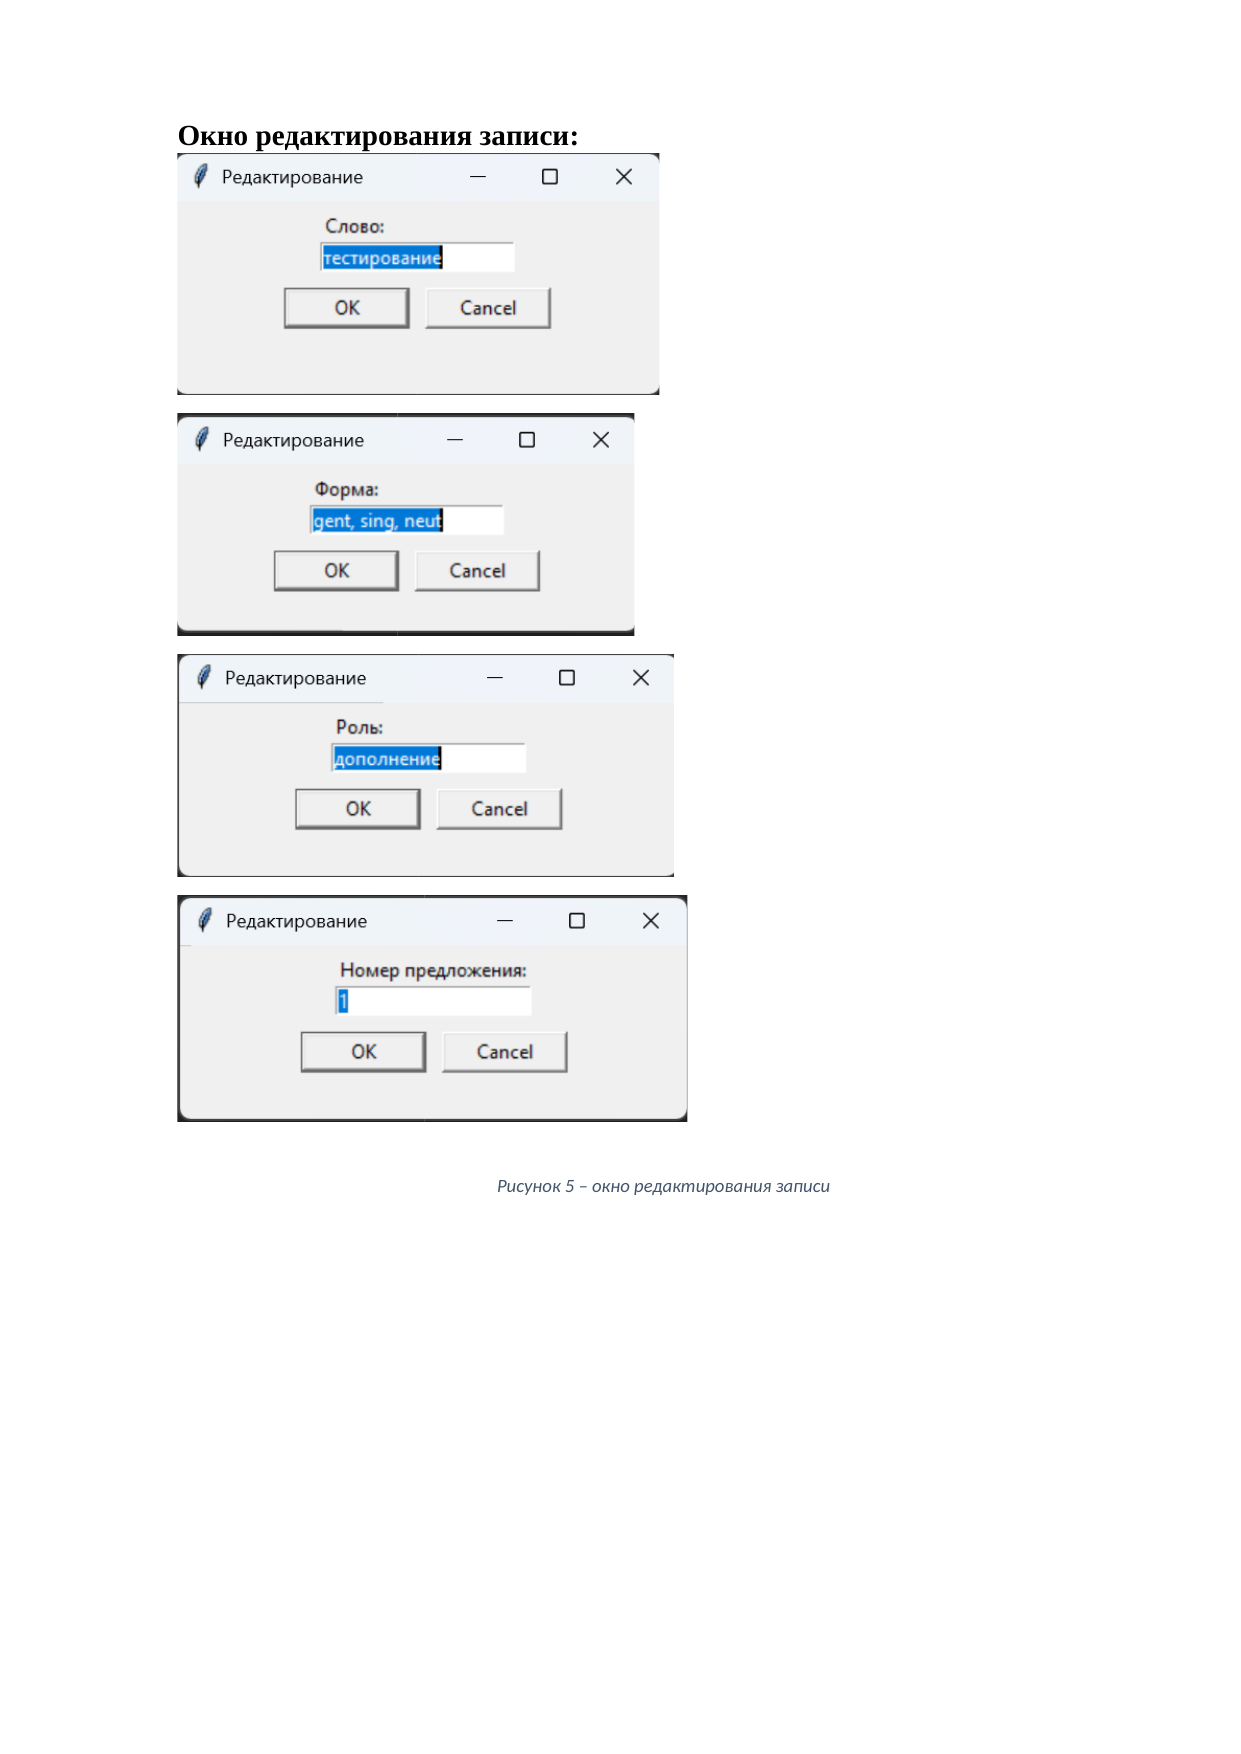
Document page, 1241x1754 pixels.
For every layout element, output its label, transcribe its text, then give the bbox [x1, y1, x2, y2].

picture [177, 413, 635, 636]
picture [177, 654, 674, 877]
text Рисунок 5 – окно редактирования записи [177, 1141, 1152, 1197]
picture [177, 895, 688, 1122]
picture [177, 153, 660, 395]
